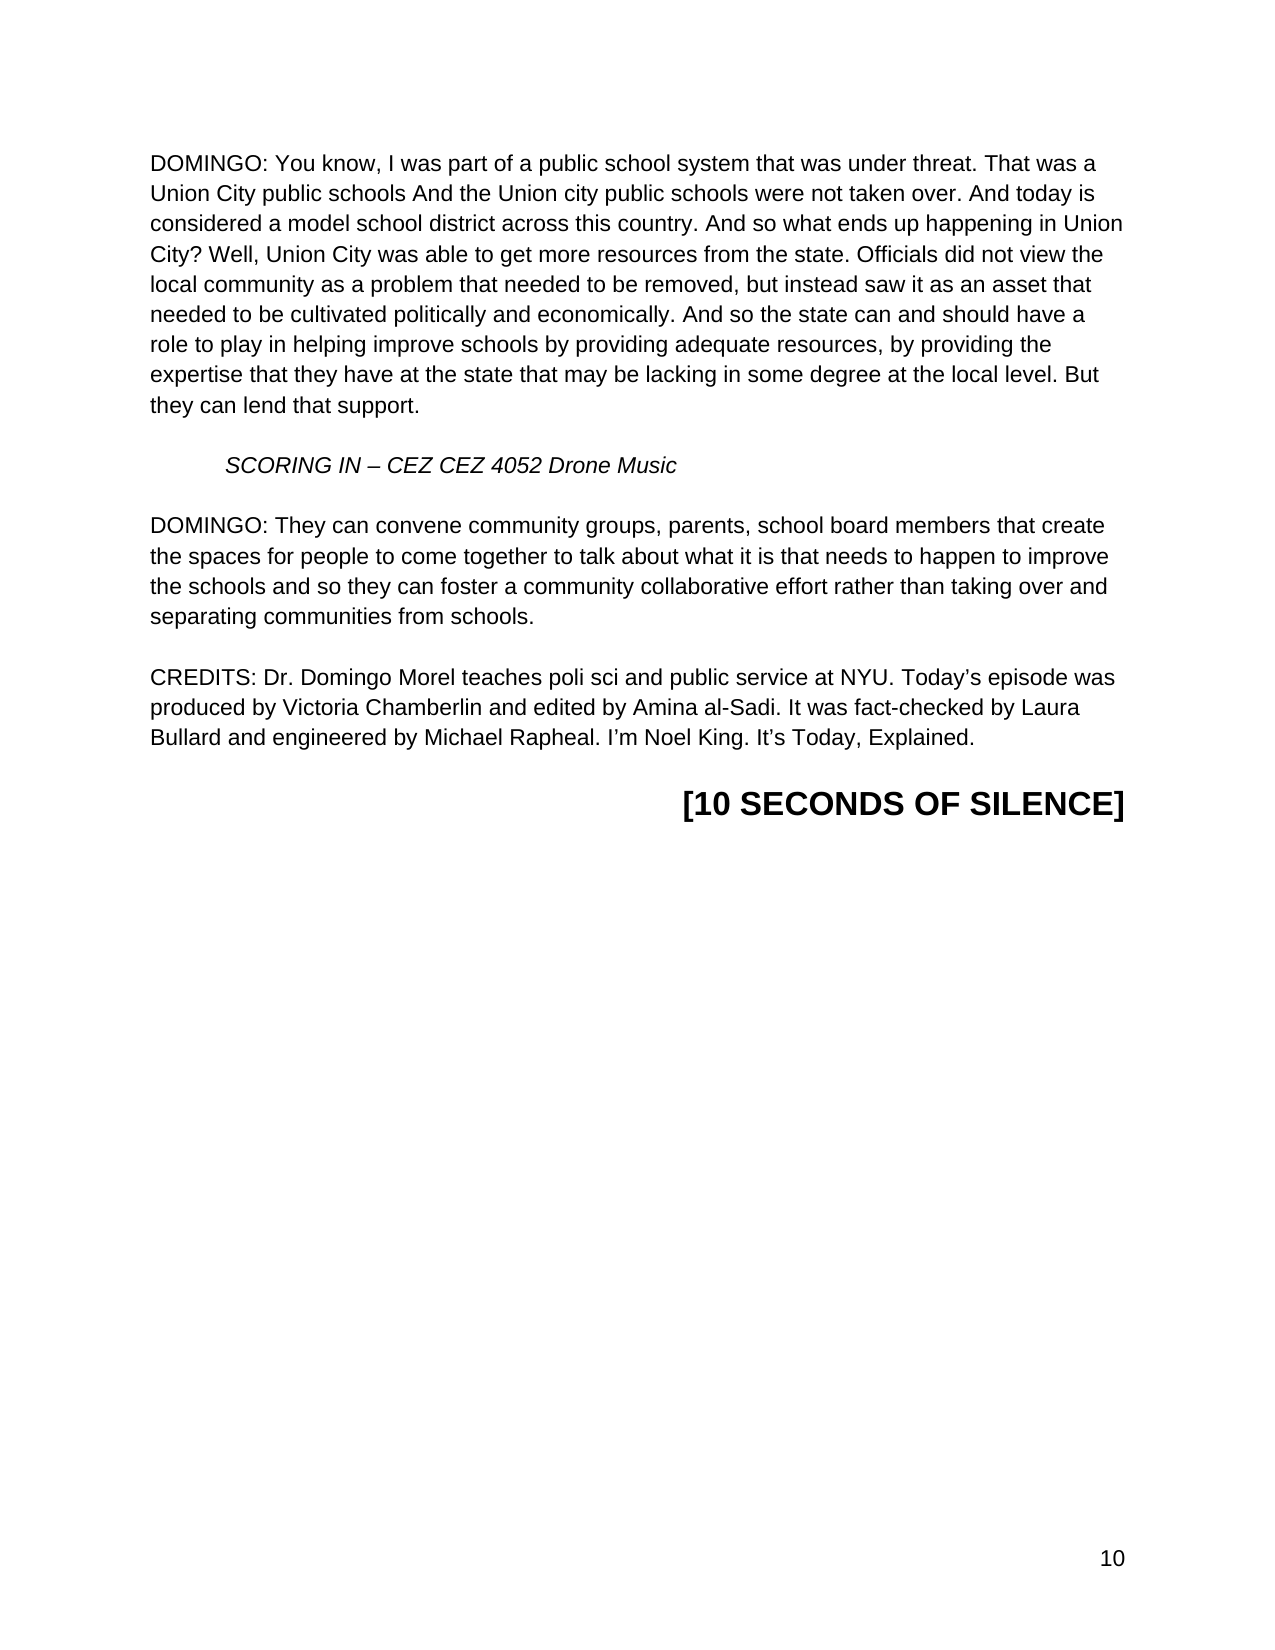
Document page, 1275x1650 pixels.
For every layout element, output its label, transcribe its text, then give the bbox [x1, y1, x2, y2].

text DOMINGO: They can convene community groups, parents, school board members that create the spaces for people to come together to talk about what it is that needs to happen to improve the schools and so they can foster a community collaborative effort rather than taking over and separating communities from schools. [150, 512, 1125, 629]
text [10 SECONDS OF SILENCE] [150, 784, 1125, 886]
text SCORING IN – CEZ CEZ 4052 Drone Music [150, 452, 1125, 478]
text CREDITS: Dr. Domingo Morel teaches poli sci and public service at NYU. Today’s episode was produced by Victoria Chamberlin and edited by Amina al-Sadi. It was fact-checked by Laura Bullard and engineered by Michael Rapheal. I’m Noel King. It’s Today, Explained. [150, 663, 1125, 750]
text DOMINGO: You know, I was part of a public school system that was under threat. That was a Union City public schools And the Union city public schools were not taken over. And today is considered a model school district across this country. And so what ends up happening in Union City? Well, Union City was able to get more resources from the state. Officials did not view the local community as a problem that needed to be removed, but instead saw it as an asset that needed to be cultivated politically and economically. And so the state can and should have a role to play in helping improve schools by providing adequate resources, by providing the expertise that they have at the state that may be lacking in some degree at the local level. But they can lend that support. [150, 150, 1125, 418]
